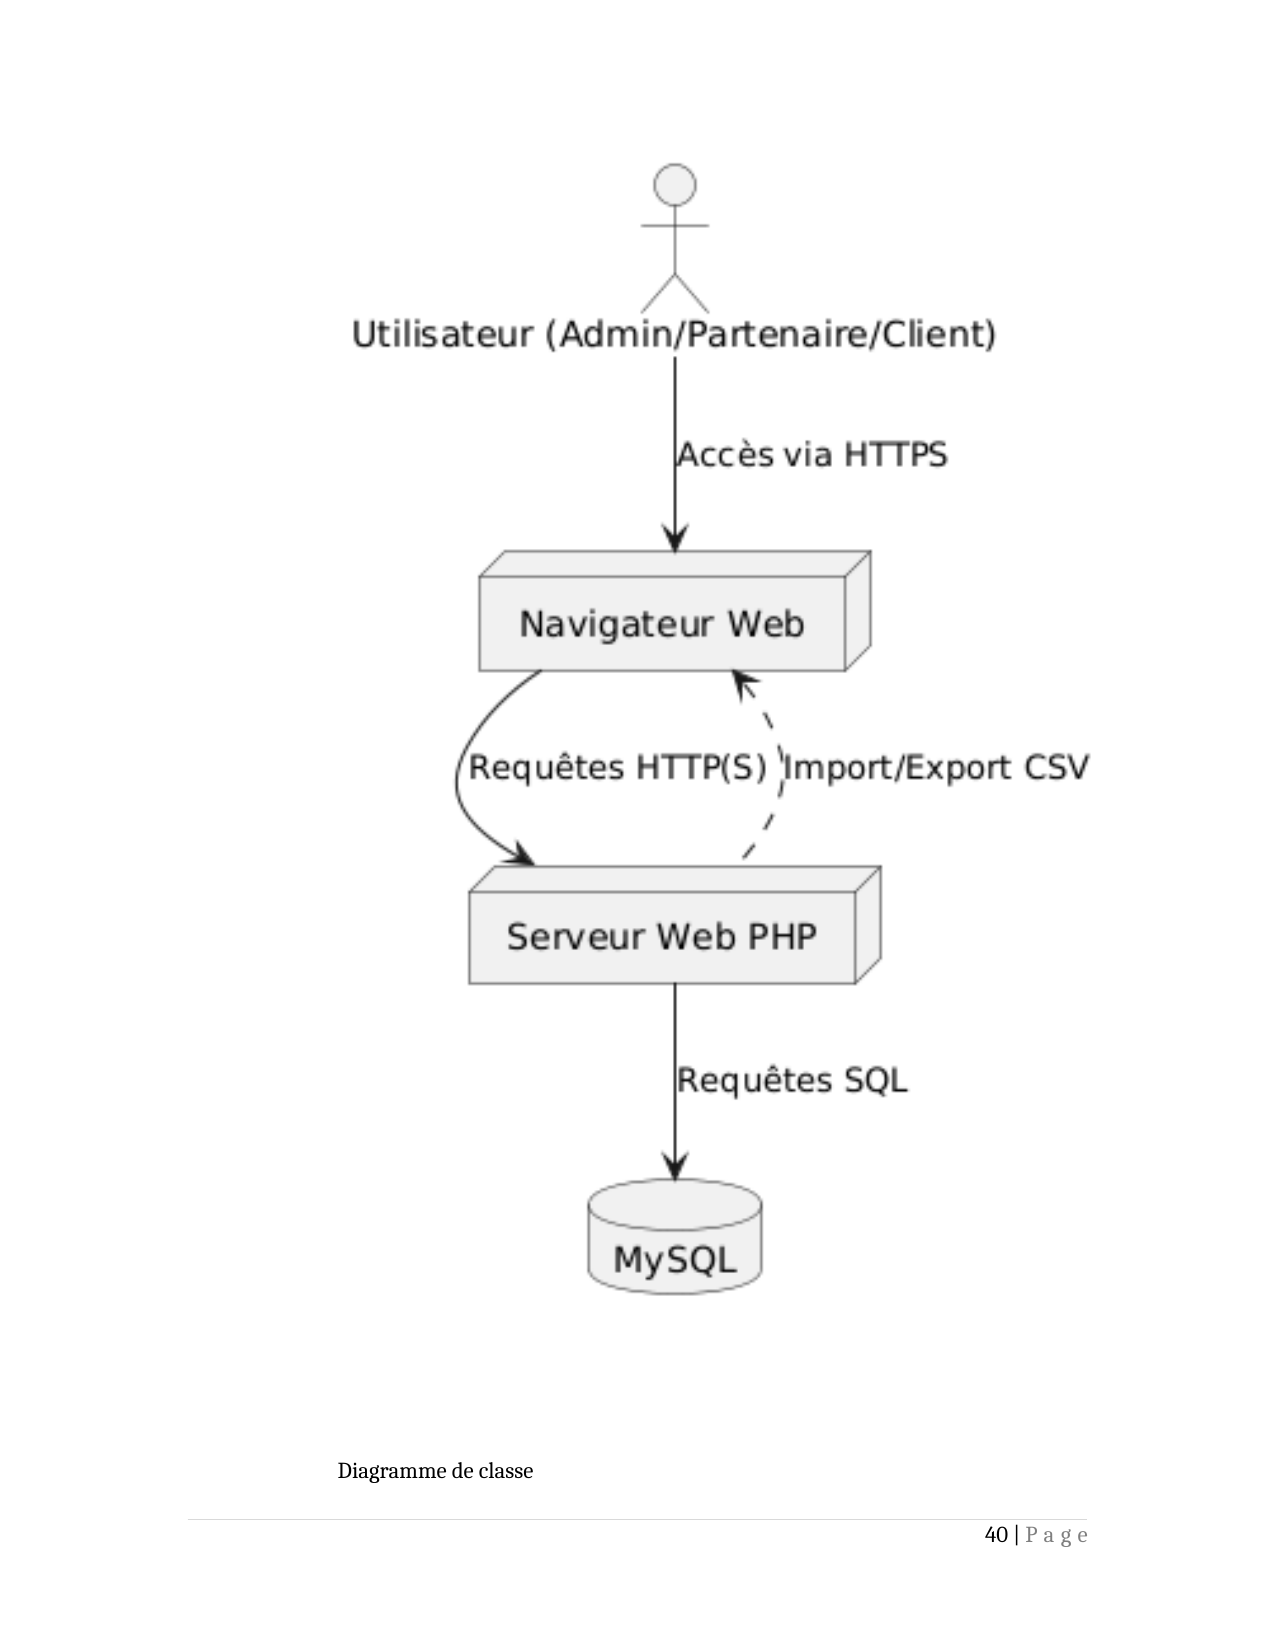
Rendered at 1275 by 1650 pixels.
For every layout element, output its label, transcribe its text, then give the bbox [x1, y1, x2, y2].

picture [337, 150, 1106, 1334]
list Diagramme de classe [337, 1458, 1087, 1484]
